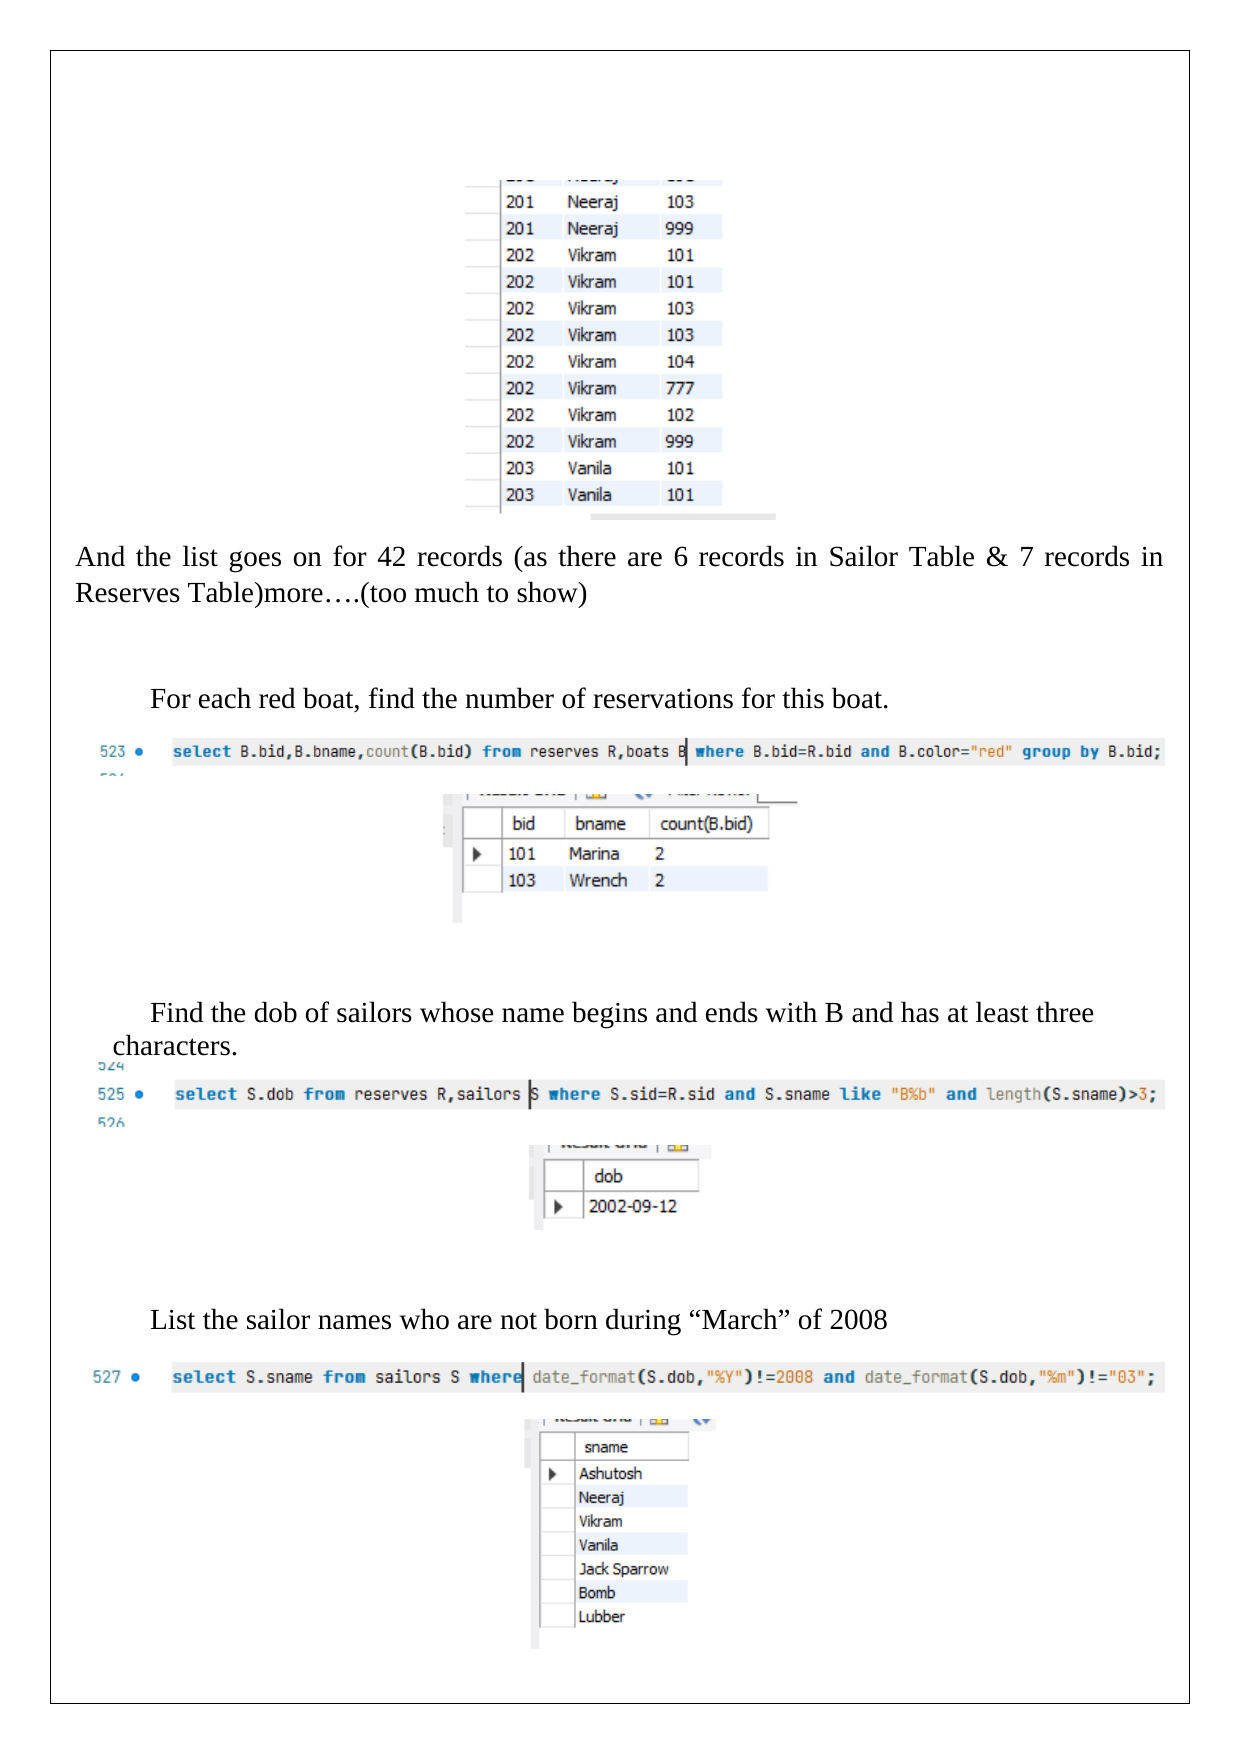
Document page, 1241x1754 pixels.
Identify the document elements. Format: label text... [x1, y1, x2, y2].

text And the list goes on for 42 records (as there are 6 records in Sailor Table & 7 records in Reserves Table)more….(too much to show) [75, 539, 1165, 609]
picture [75, 1062, 1166, 1127]
picture [464, 180, 776, 520]
text Find the dob of sailors whose name begins and ends with B and has at least three characters. [112, 995, 1165, 1062]
picture [75, 733, 1166, 776]
picture [524, 1419, 716, 1649]
picture [528, 1145, 712, 1230]
picture [75, 1354, 1166, 1401]
text List the sailor names who are not born during “March” of 2008 [112, 1302, 1165, 1335]
picture [442, 794, 798, 923]
text For each red boat, find the number of reservations for this boat. [112, 681, 1165, 714]
